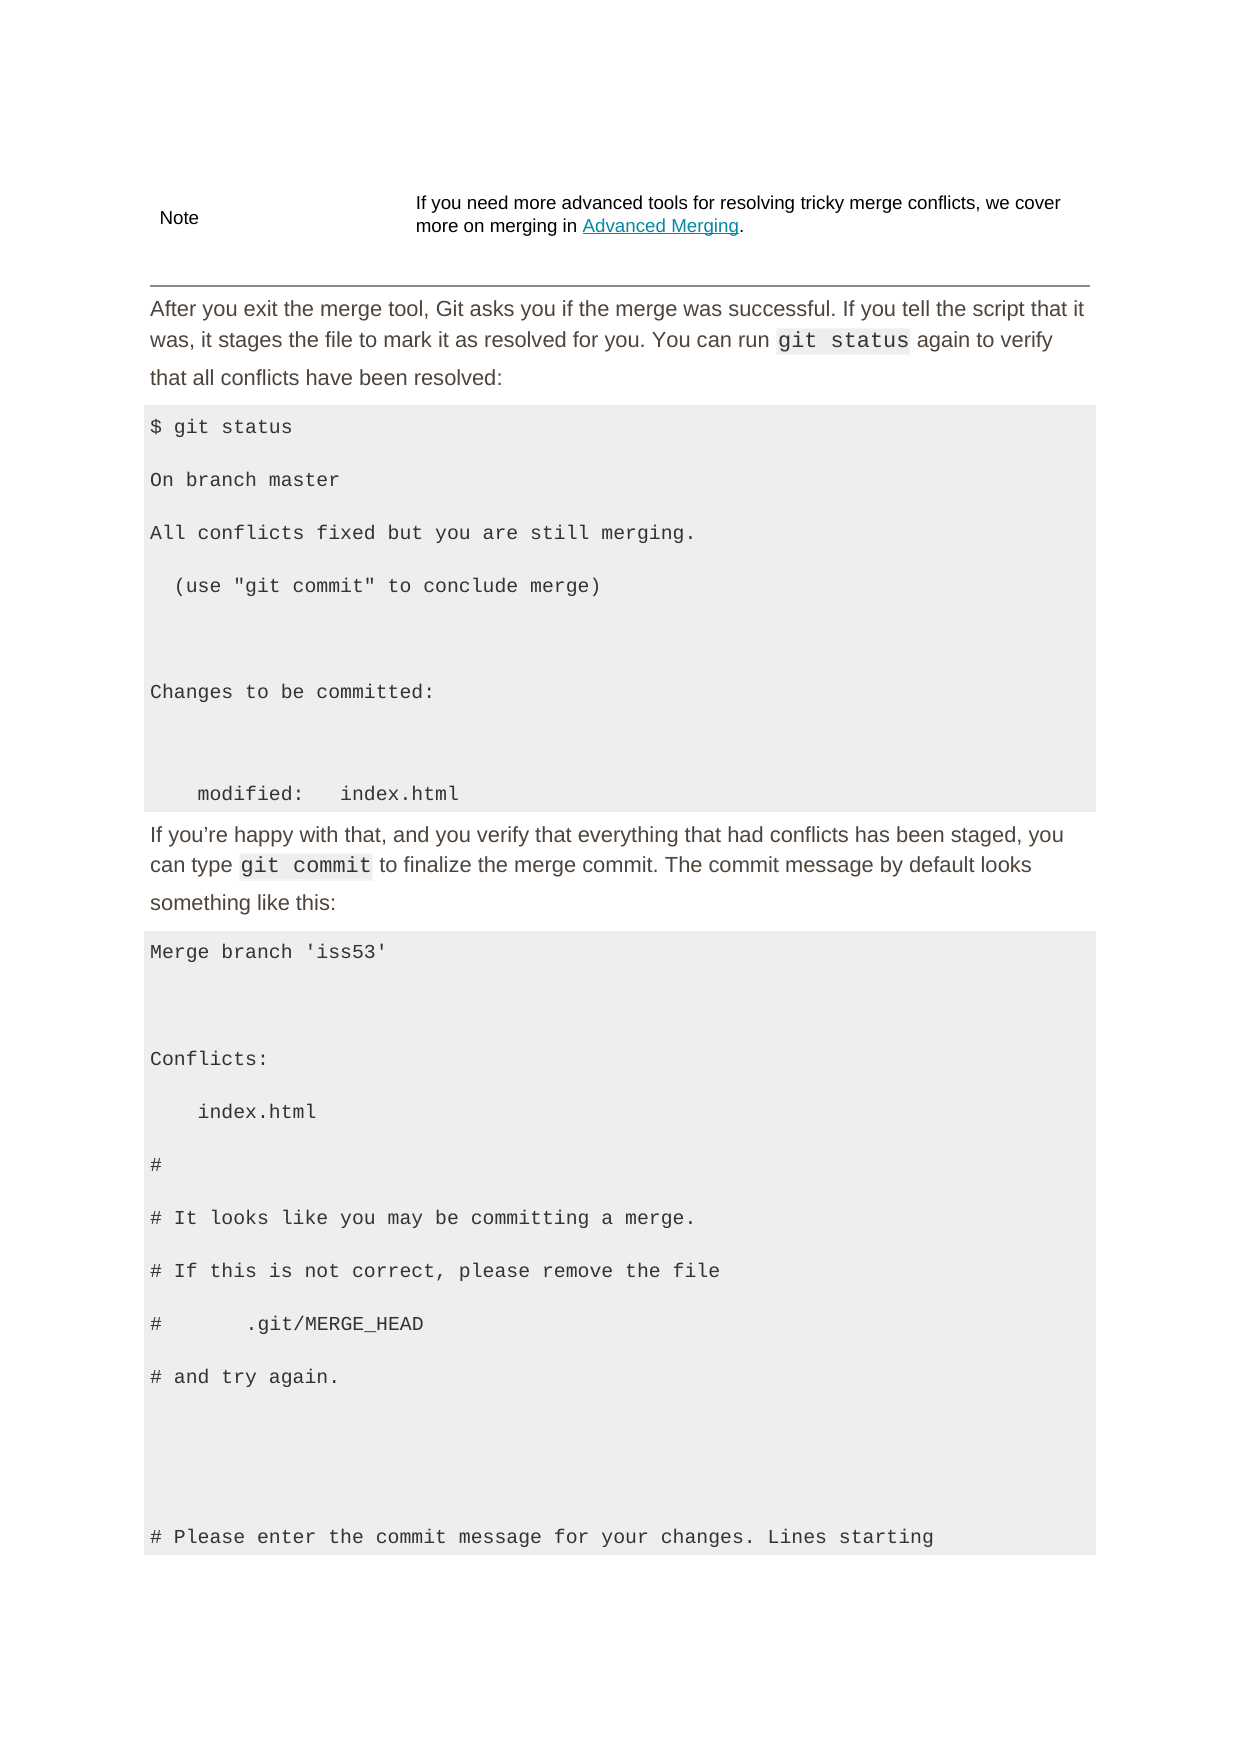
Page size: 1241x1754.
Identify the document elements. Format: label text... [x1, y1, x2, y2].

text Conflicts: [146, 1037, 1094, 1071]
text # [146, 1143, 1094, 1177]
text If you’re happy with that, and you verify that everything that had conflicts has been staged, you can type git commit to finalize the merge commit. The commit message by default looks something like this: [150, 812, 1090, 915]
text modified: index.html [146, 777, 1094, 811]
text $ git status [146, 407, 1094, 439]
text index.html [146, 1090, 1094, 1124]
text # Please enter the commit message for your changes. Lines starting [146, 1515, 1094, 1553]
text After you exit the merge tool, Git asks you if the merge was successful. If you tell the script that it was, it stages the file to mark it as resolved for you. You can run git status again to verify that all conflicts have been resolved: [150, 287, 1090, 390]
table_header Note [150, 150, 406, 285]
text Merge branch 'iss53' [146, 933, 1094, 965]
text All conflicts fixed but you are still merging. [146, 512, 1094, 545]
text # If this is not correct, please remove the file [146, 1250, 1094, 1284]
text Changes to be committed: [146, 671, 1094, 705]
text # It looks like you may be committing a merge. [146, 1197, 1094, 1231]
text On branch master [146, 458, 1094, 492]
text # .git/MERGE_HEAD [146, 1303, 1094, 1337]
text (use "git commit" to conclude merge) [146, 565, 1094, 598]
table_header If you need more advanced tools for resolving tricky merge conflicts, we cover more on merging in Advanced Merging. [406, 150, 1090, 285]
text # and try again. [146, 1356, 1094, 1390]
